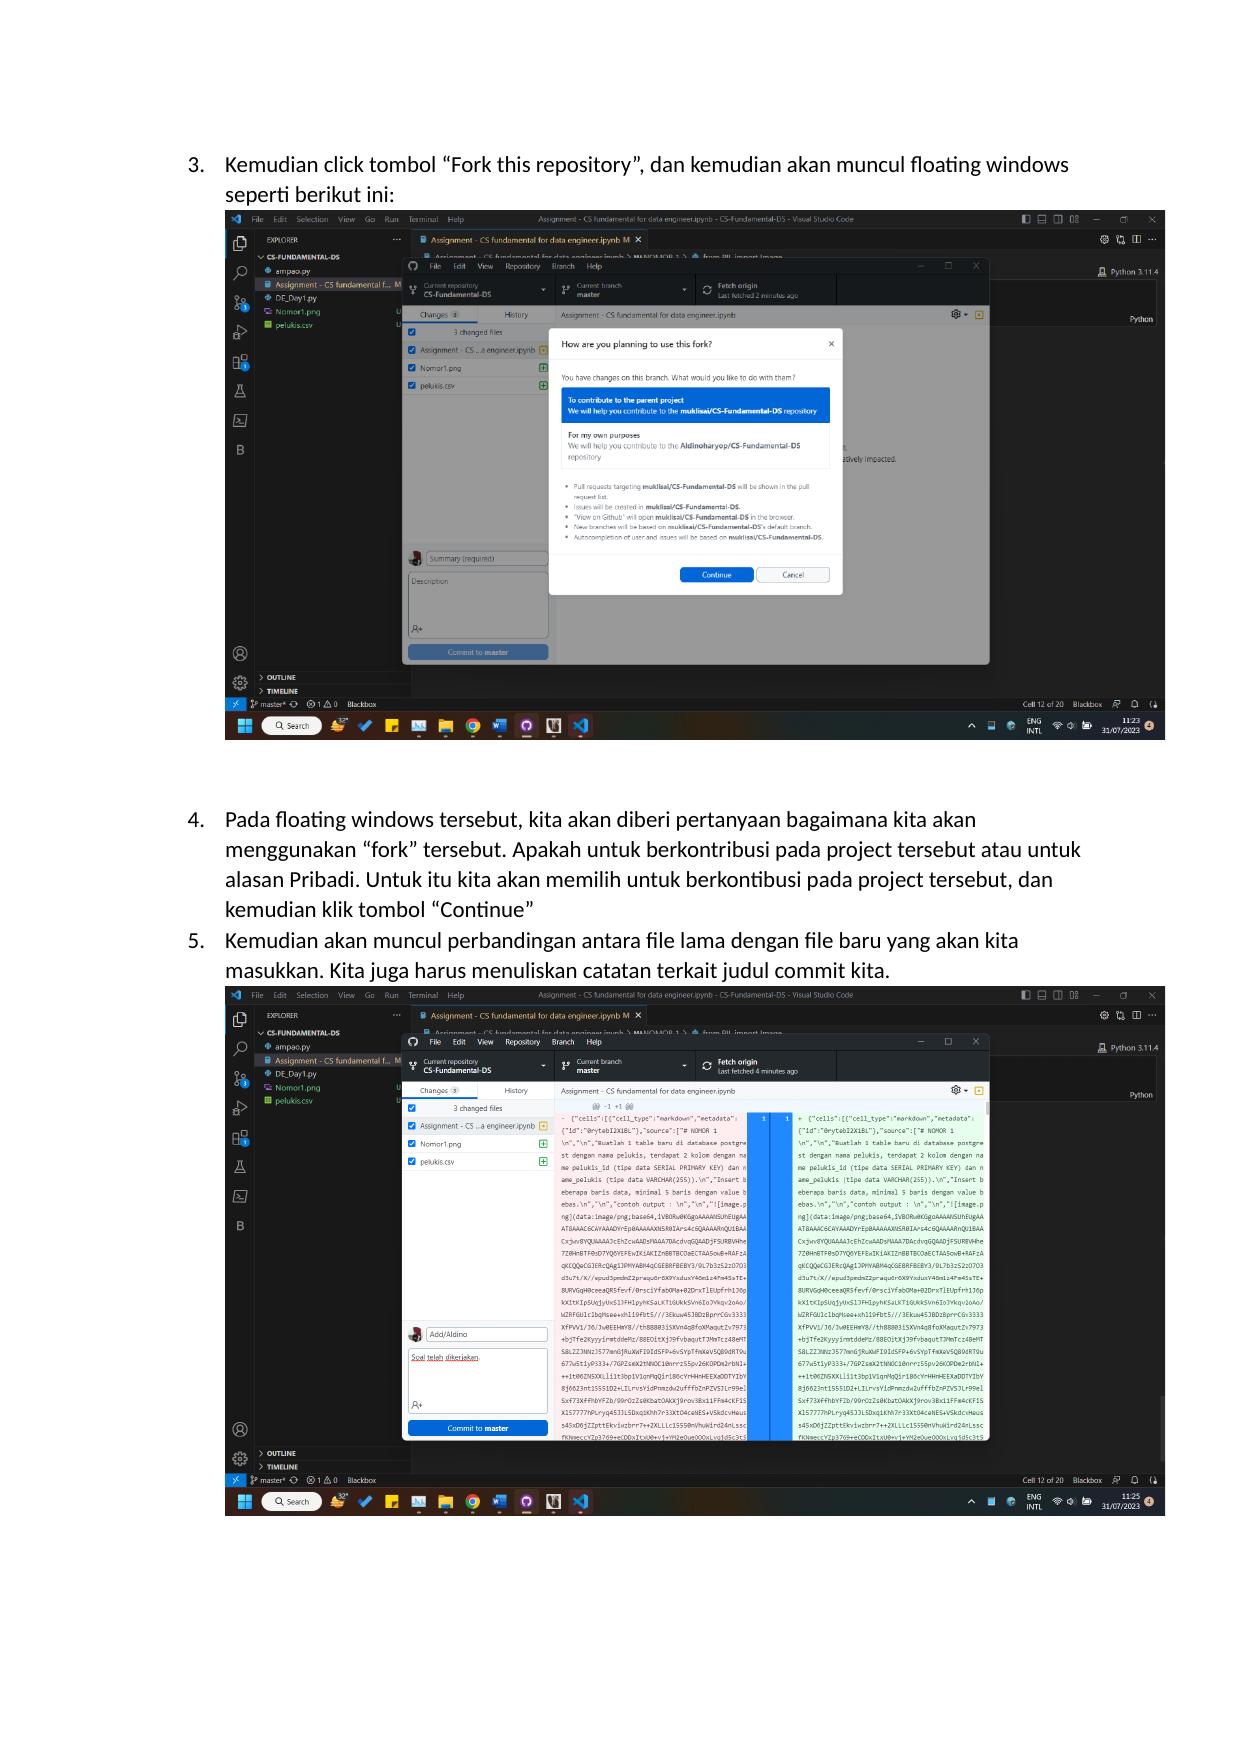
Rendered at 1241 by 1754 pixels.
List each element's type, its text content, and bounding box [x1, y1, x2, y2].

list Kemudian click tombol “Fork this repository”, dan kemudian akan muncul floating windows seperti berikut ini: [187, 150, 1090, 208]
list Kemudian akan muncul perbandingan antara file lama dengan file baru yang akan kita masukkan. Kita juga harus menuliskan catatan terkait judul commit kita. [187, 926, 1090, 984]
picture [225, 986, 1166, 1516]
list Pada floating windows tersebut, kita akan diberi pertanyaan bagaimana kita akan menggunakan “fork” tersebut. Apakah untuk berkontribusi pada project tersebut atau untuk alasan Pribadi. Untuk itu kita akan memilih untuk berkontibusi pada project tersebut, dan kemudian klik tombol “Continue” [187, 805, 1090, 924]
picture [225, 210, 1166, 740]
